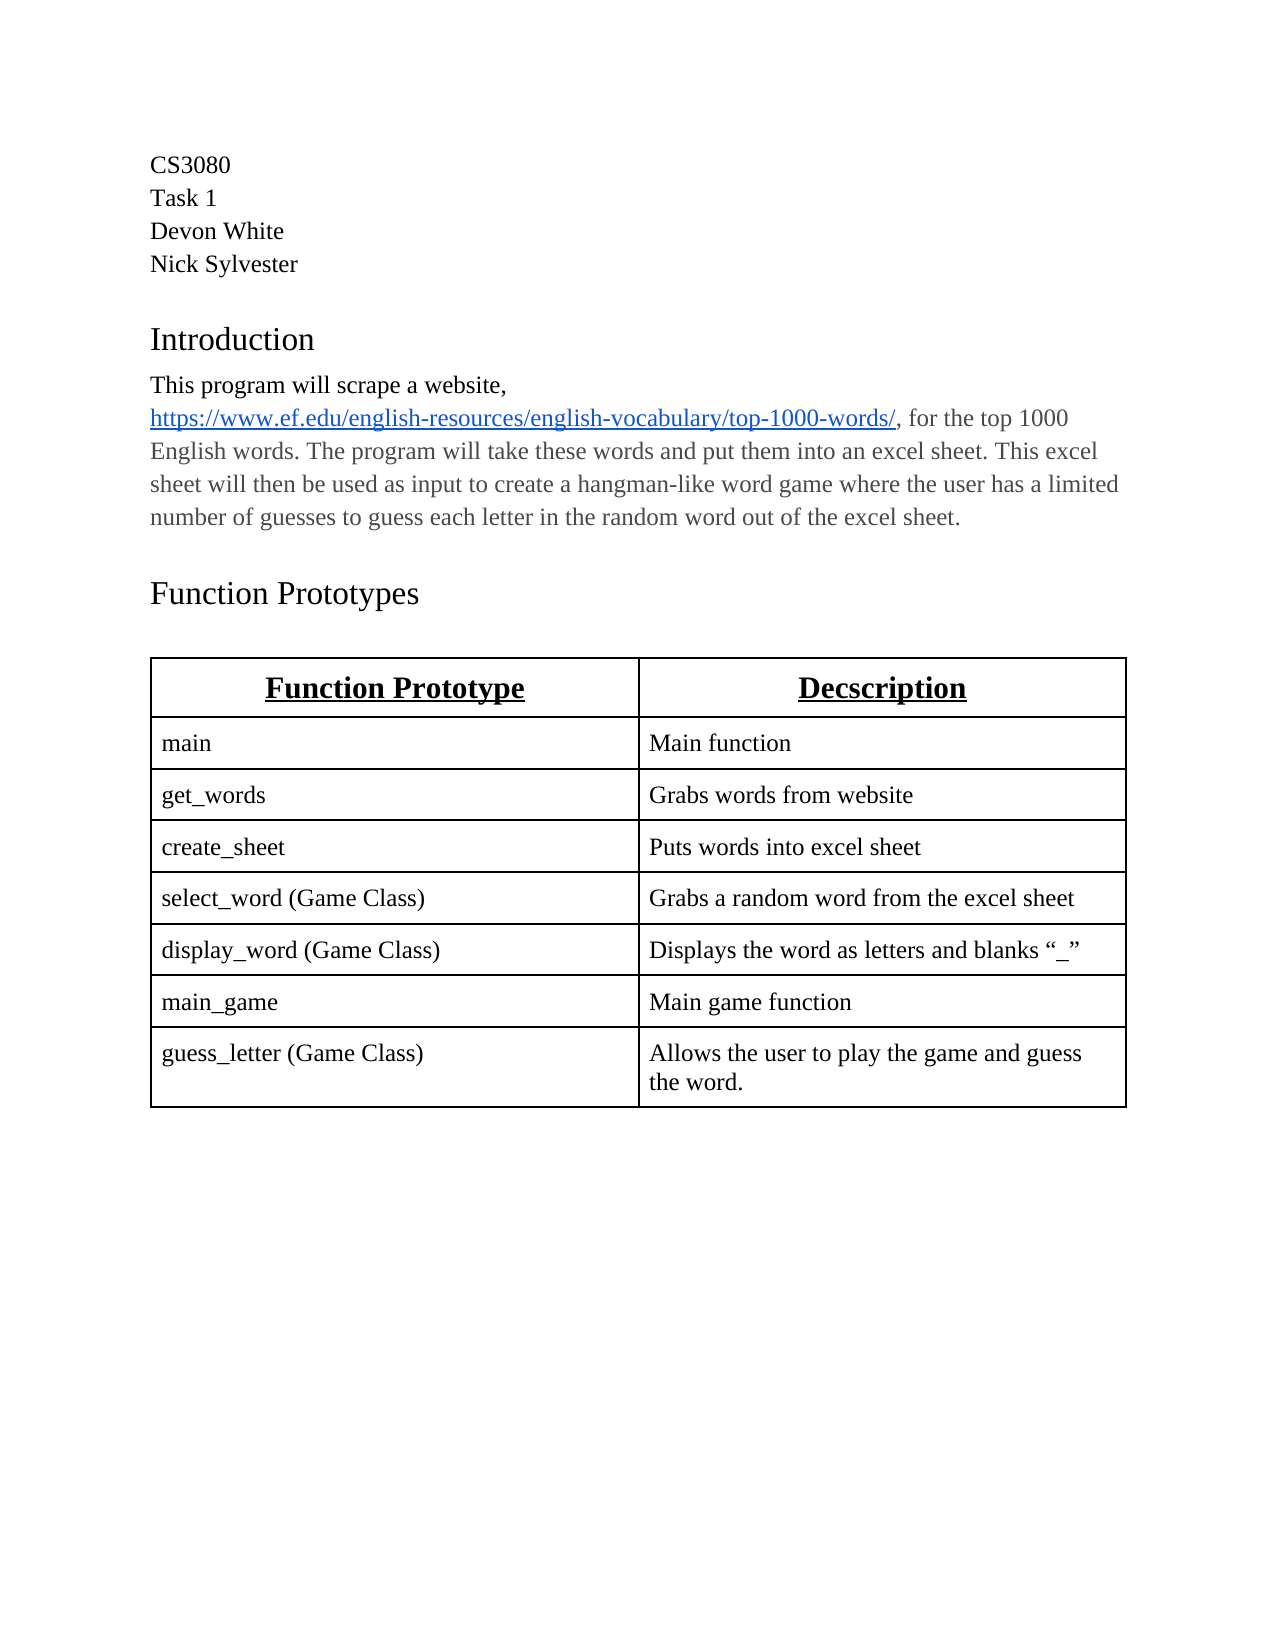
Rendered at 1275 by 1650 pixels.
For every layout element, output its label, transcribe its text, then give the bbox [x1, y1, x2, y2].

table_cell main [152, 718, 638, 767]
subtitle Function Prototypes [150, 573, 1125, 611]
table_cell Grabs a random word from the excel sheet [640, 873, 1125, 922]
text CS3080 [150, 150, 1125, 179]
table_cell Grabs words from website [640, 770, 1125, 819]
table_header Function Prototype [152, 659, 638, 716]
table_cell Displays the word as letters and blanks “_” [640, 925, 1125, 974]
table_cell Main function [640, 718, 1125, 767]
table_cell Allows the user to play the game and guess the word. [640, 1028, 1125, 1106]
table_cell guess_letter (Game Class) [152, 1028, 638, 1106]
table_cell display_word (Game Class) [152, 925, 638, 974]
table_cell Main game function [640, 976, 1125, 1026]
text Devon White [150, 216, 1125, 245]
table_cell main_game [152, 976, 638, 1026]
table_cell create_sheet [152, 821, 638, 871]
table_cell Puts words into excel sheet [640, 821, 1125, 871]
table_header Decscription [640, 659, 1125, 716]
text Nick Sylvester [150, 249, 1125, 278]
table_cell select_word (Game Class) [152, 873, 638, 922]
text Task 1 [150, 183, 1125, 212]
text This program will scrape a website, https://www.ef.edu/english-resources/english-vocabulary/top-1000-words/, for the top 1000 English words. The program will take these words and put them into an excel sheet. This excel sheet will then be used as input to create a hangman-like word game where the user has a limited number of guesses to guess each letter in the random word out of the excel sheet. [150, 370, 1125, 531]
subtitle Introduction [150, 319, 1125, 358]
table_cell get_words [152, 770, 638, 819]
